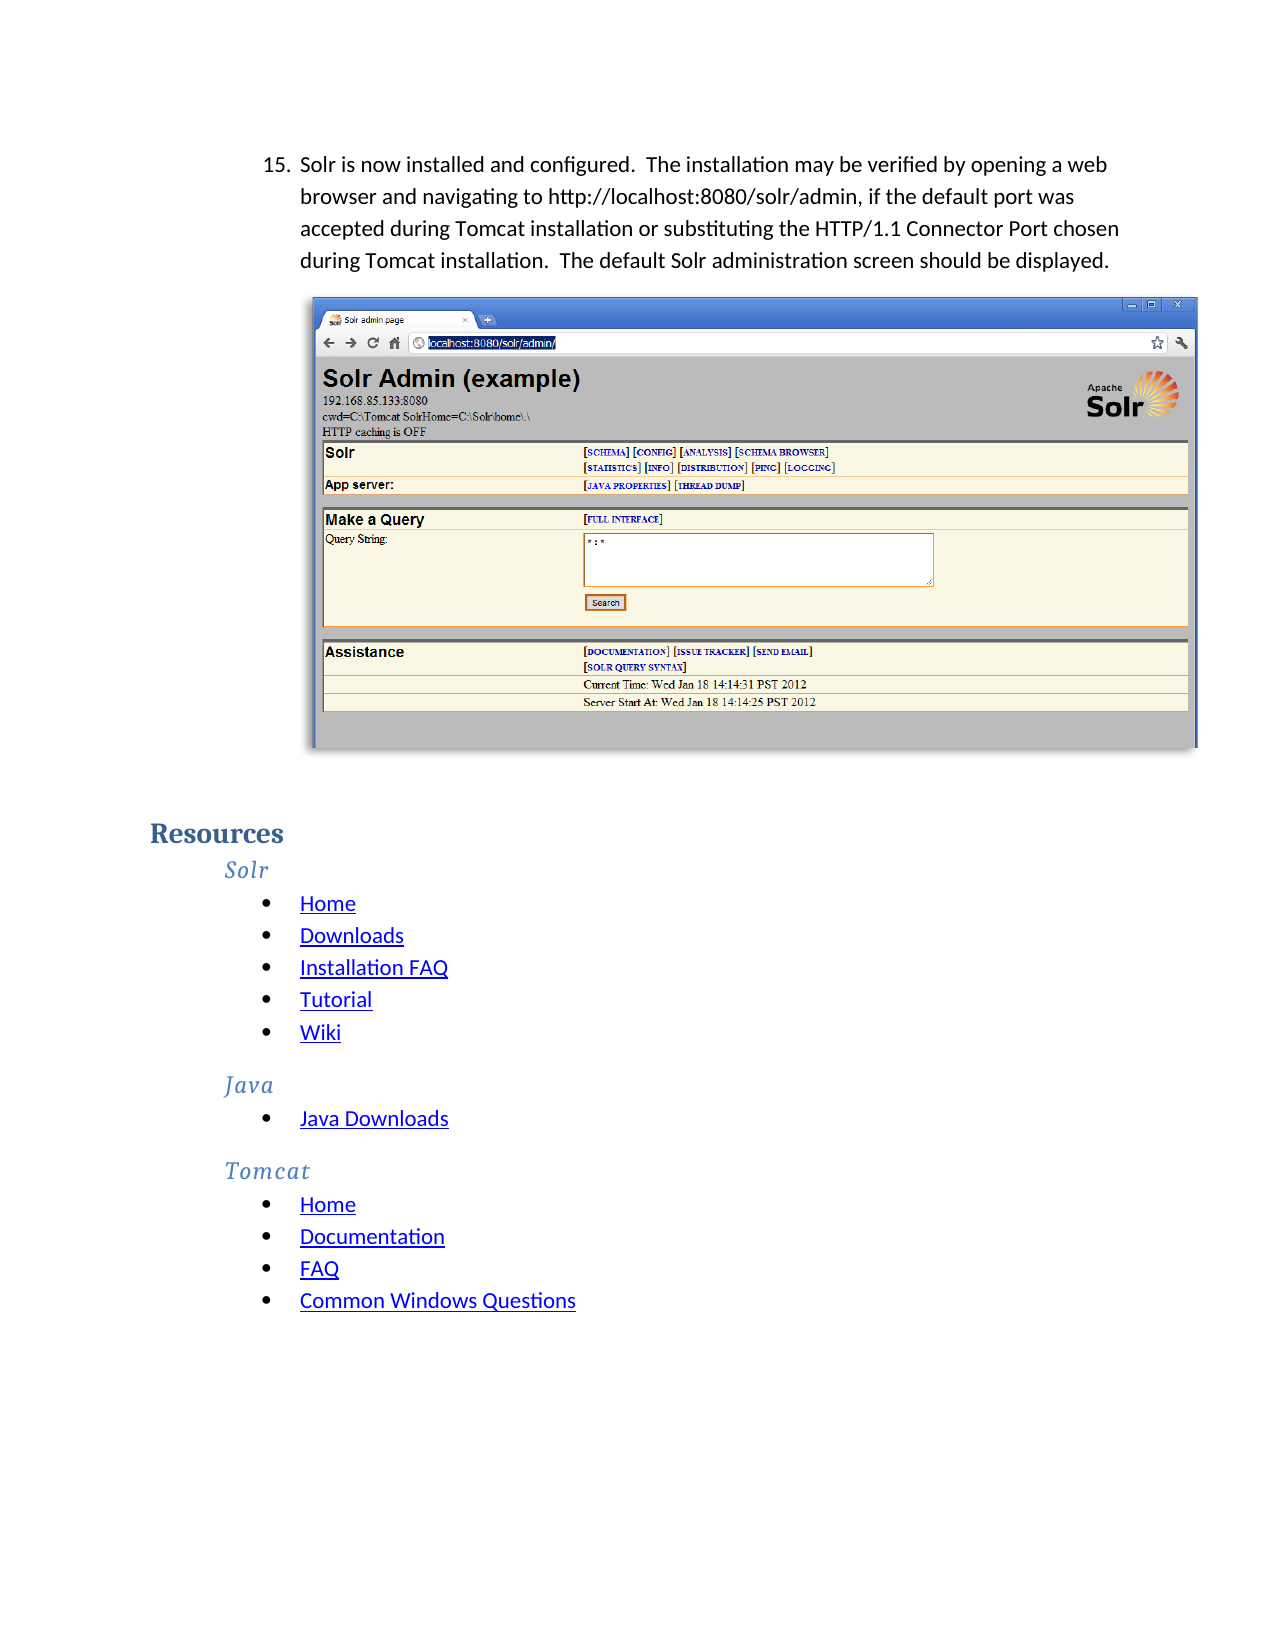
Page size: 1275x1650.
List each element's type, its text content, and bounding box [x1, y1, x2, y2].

subtitle Tomcat [225, 1157, 1125, 1186]
list Home [262, 889, 1125, 917]
list Common Windows Questions [262, 1286, 1125, 1314]
list Wiki [262, 1018, 1125, 1046]
list Solr is now installed and configured. The installation may be verified by opening a web browser and navigating to http://localhost:8080/solr/admin, if the default port was accepted during Tomcat installation or substituting the HTTP/1.1 Connector Port chosen during Tomcat installation. The default Solr administration screen should be displayed. [262, 150, 1125, 274]
list Java Downloads [262, 1104, 1125, 1132]
list Downloads [262, 921, 1125, 949]
list FAQ [262, 1254, 1125, 1282]
list Home [262, 1190, 1125, 1218]
list Installation FAQ [262, 953, 1125, 981]
subtitle Solr [225, 856, 1125, 885]
list Documentation [262, 1222, 1125, 1250]
picture [312, 297, 1198, 748]
list Tutorial [262, 986, 1125, 1013]
subtitle Java [225, 1071, 1125, 1099]
subtitle Resources [150, 817, 1125, 851]
